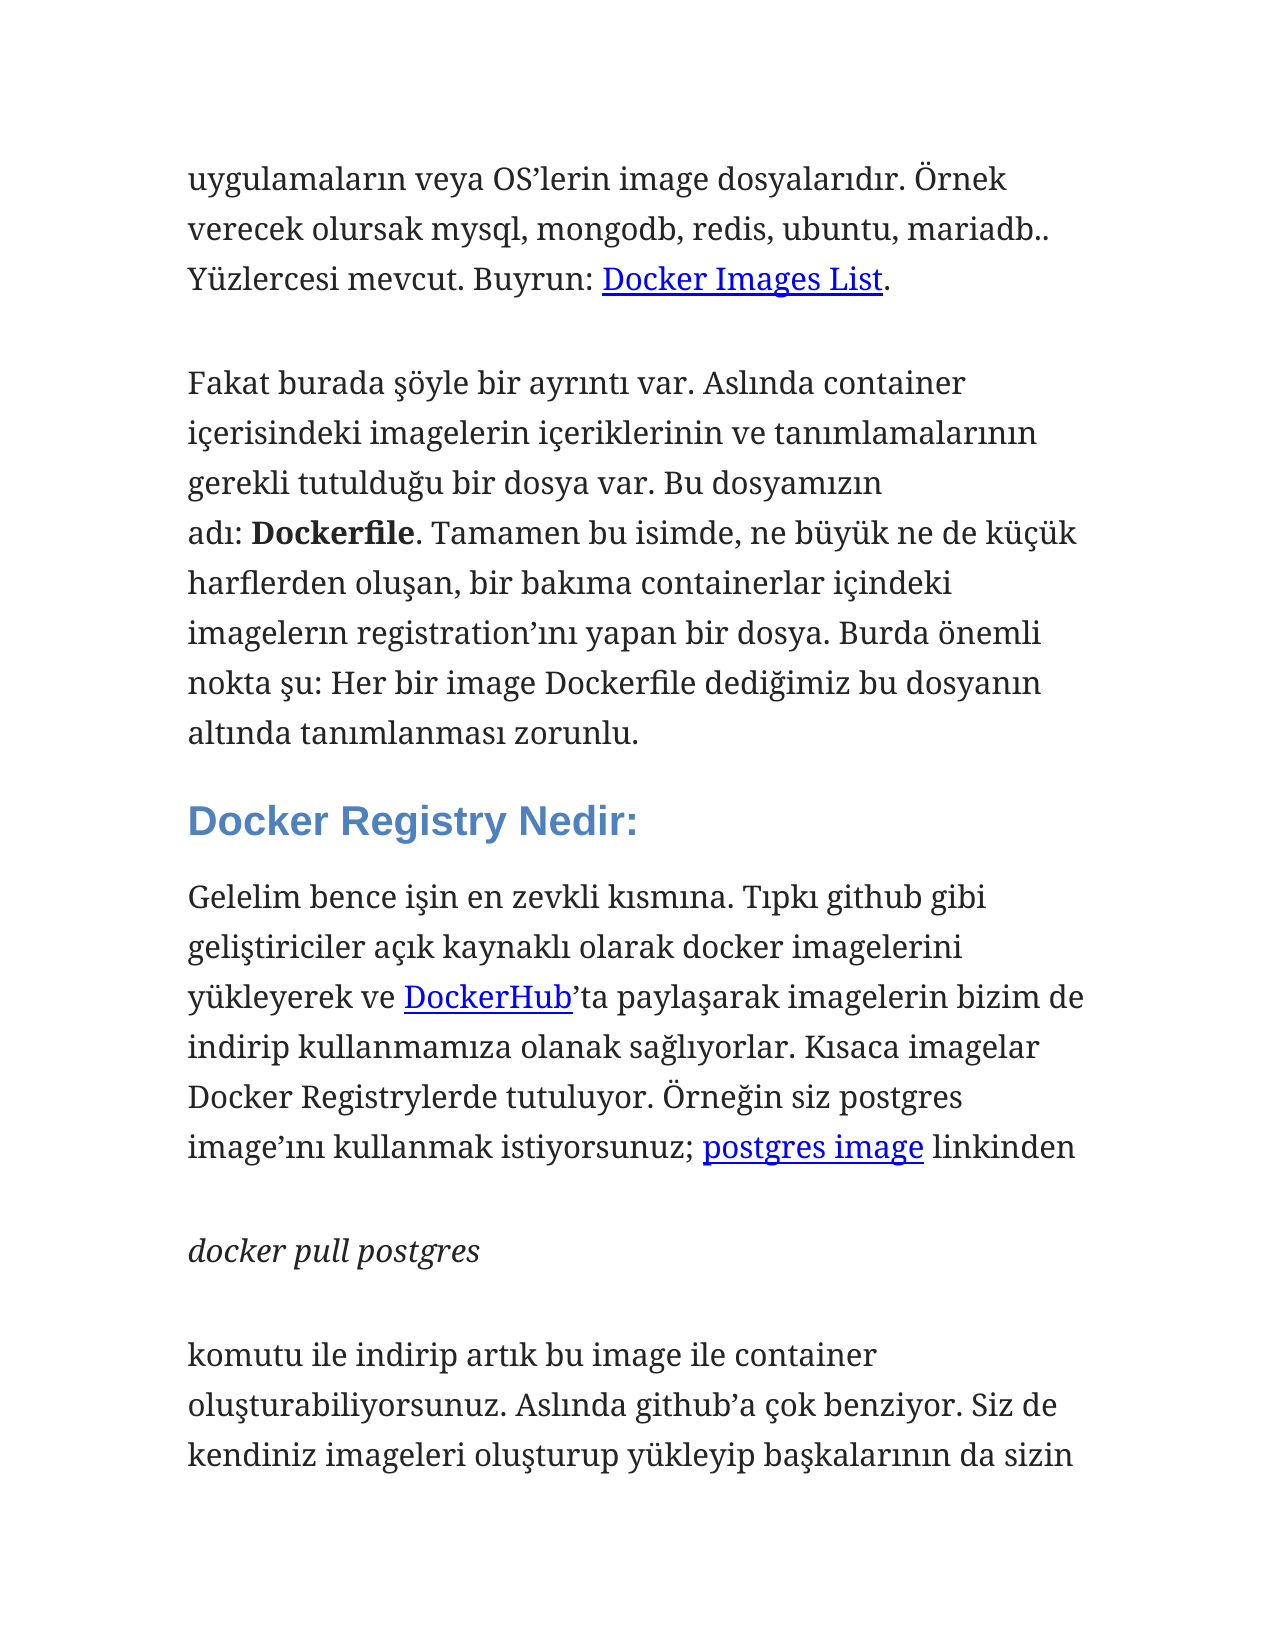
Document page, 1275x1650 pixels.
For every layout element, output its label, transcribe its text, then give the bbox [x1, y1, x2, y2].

text Fakat burada şöyle bir ayrıntı var. Aslında container içerisindeki imagelerin içeriklerinin ve tanımlamalarının gerekli tutulduğu bir dosya var. Bu dosyamızın adı: Dockerfile. Tamamen bu isimde, ne büyük ne de küçük harflerden oluşan, bir bakıma containerlar içindeki imagelerın registration’ını yapan bir dosya. Burda önemli nokta şu: Her bir image Dockerfile dediğimiz bu dosyanın altında tanımlanması zorunlu. [187, 353, 1087, 753]
subtitle Docker Registry Nedir: [187, 797, 1087, 844]
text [187, 1325, 1087, 1475]
text Gelelim bence işin en zevkli kısmına. Tıpkı github gibi geliştiriciler açık kaynaklı olarak docker imagelerini yükleyerek ve DockerHub’ta paylaşarak imagelerin bizim de indirip kullanmamıza olanak sağlıyorlar. Kısaca imagelar Docker Registrylerde tutuluyor. Örneğin siz postgres image’ını kullanmak istiyorsunuz; postgres image linkinden [187, 868, 1087, 1168]
text docker pull postgres [187, 1222, 1087, 1272]
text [187, 150, 1087, 300]
